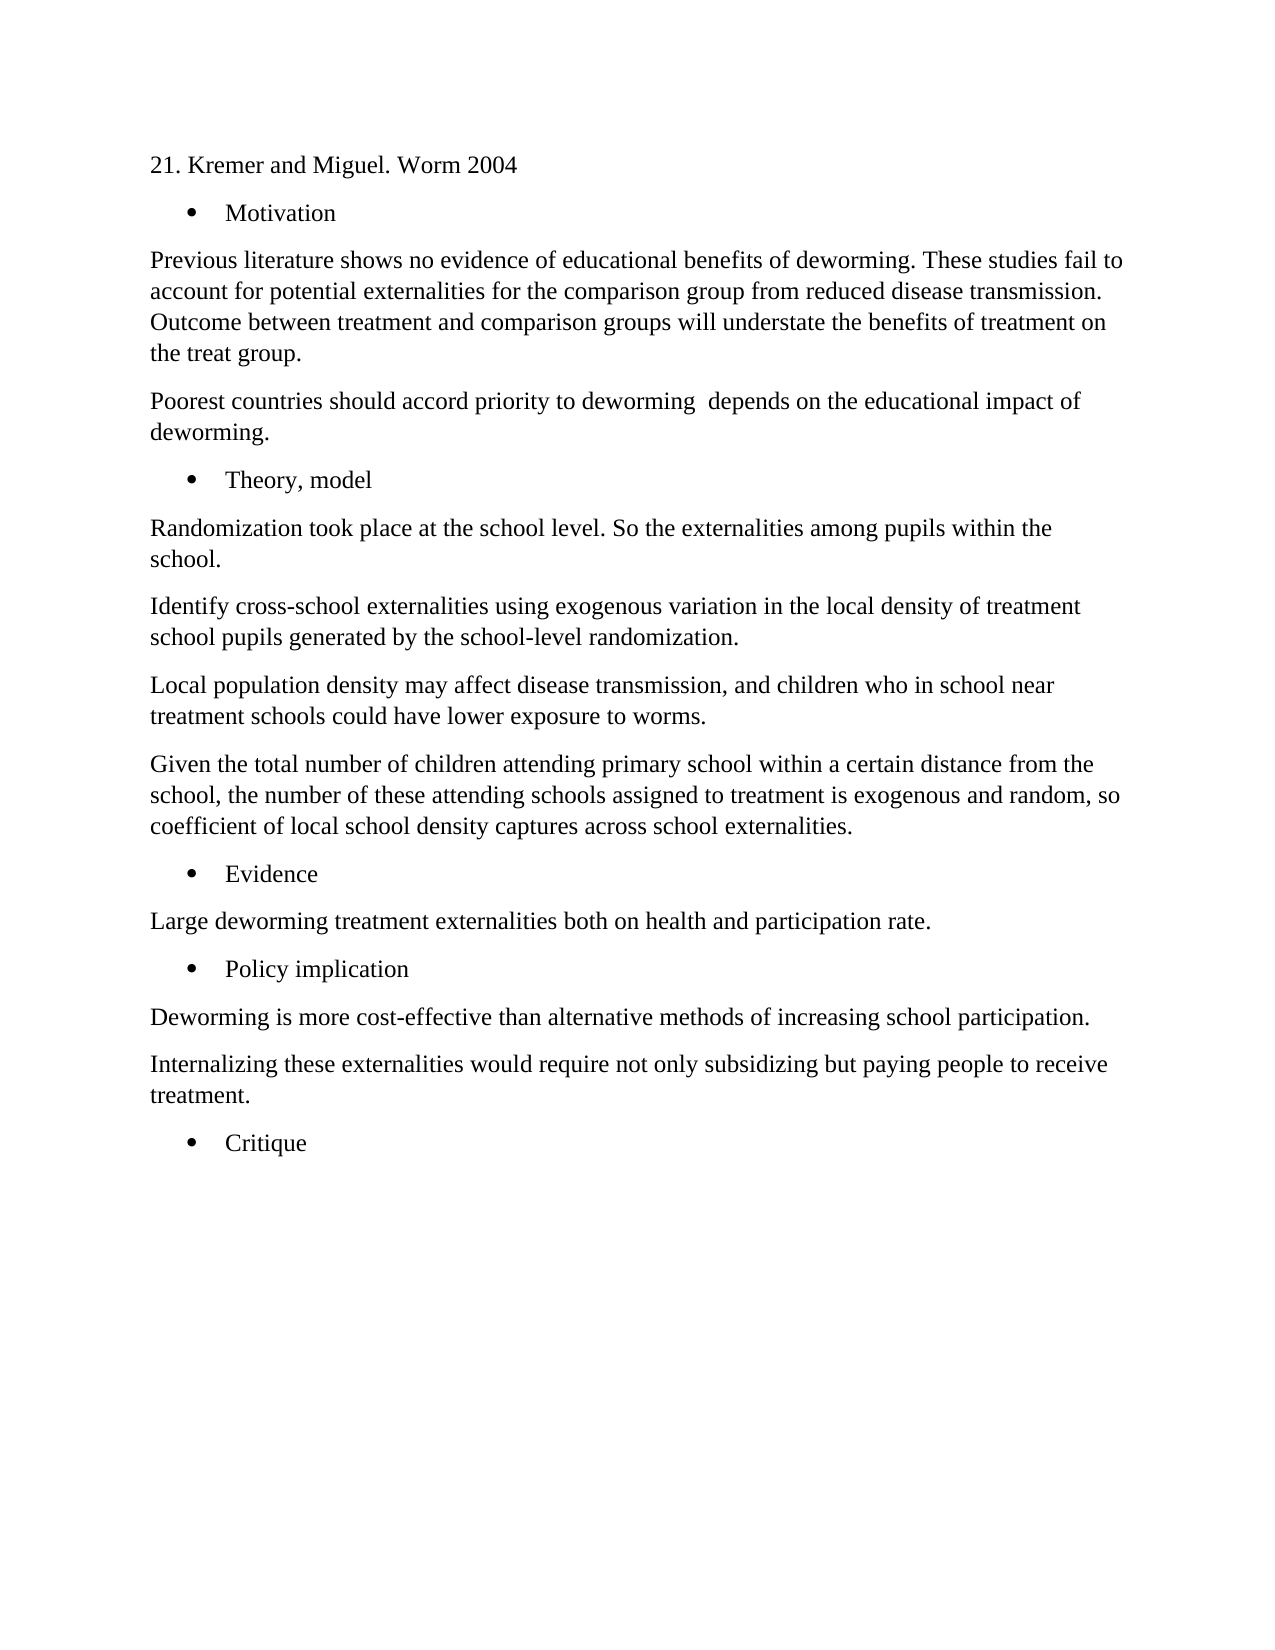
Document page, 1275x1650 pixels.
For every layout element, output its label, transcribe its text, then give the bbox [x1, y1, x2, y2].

text Given the total number of children attending primary school within a certain distance from the school, the number of these attending schools assigned to treatment is exogenous and random, so coefficient of local school density captures across school externalities. [150, 749, 1125, 840]
list Motivation [187, 198, 1125, 226]
list Policy implication [187, 954, 1125, 983]
text Identify cross-school externalities using exogenous variation in the local density of treatment school pupils generated by the school-level randomization. [150, 591, 1125, 651]
text 21. Kremer and Miguel. Worm 2004 [150, 150, 1125, 179]
text Deworming is more cost-effective than alternative methods of increasing school participation. [150, 1002, 1125, 1031]
text Previous literature shows no evidence of educational benefits of deworming. These studies fail to account for potential externalities for the comparison group from reduced disease transmission. Outcome between treatment and comparison groups will understate the benefits of treatment on the treat group. [150, 245, 1125, 367]
text Randomization took place at the school level. So the externalities among pupils within the school. [150, 513, 1125, 572]
list Critique [187, 1128, 1125, 1157]
list Evidence [187, 859, 1125, 887]
text Large deworming treatment externalities both on health and participation rate. [150, 906, 1125, 935]
text Internalizing these externalities would require not only subsidizing but paying people to receive treatment. [150, 1049, 1125, 1109]
text Local population density may affect disease transmission, and children who in school near treatment schools could have lower exposure to worms. [150, 670, 1125, 730]
text Poorest countries should accord priority to deworming depends on the educational impact of deworming. [150, 386, 1125, 446]
list Theory, model [187, 465, 1125, 494]
